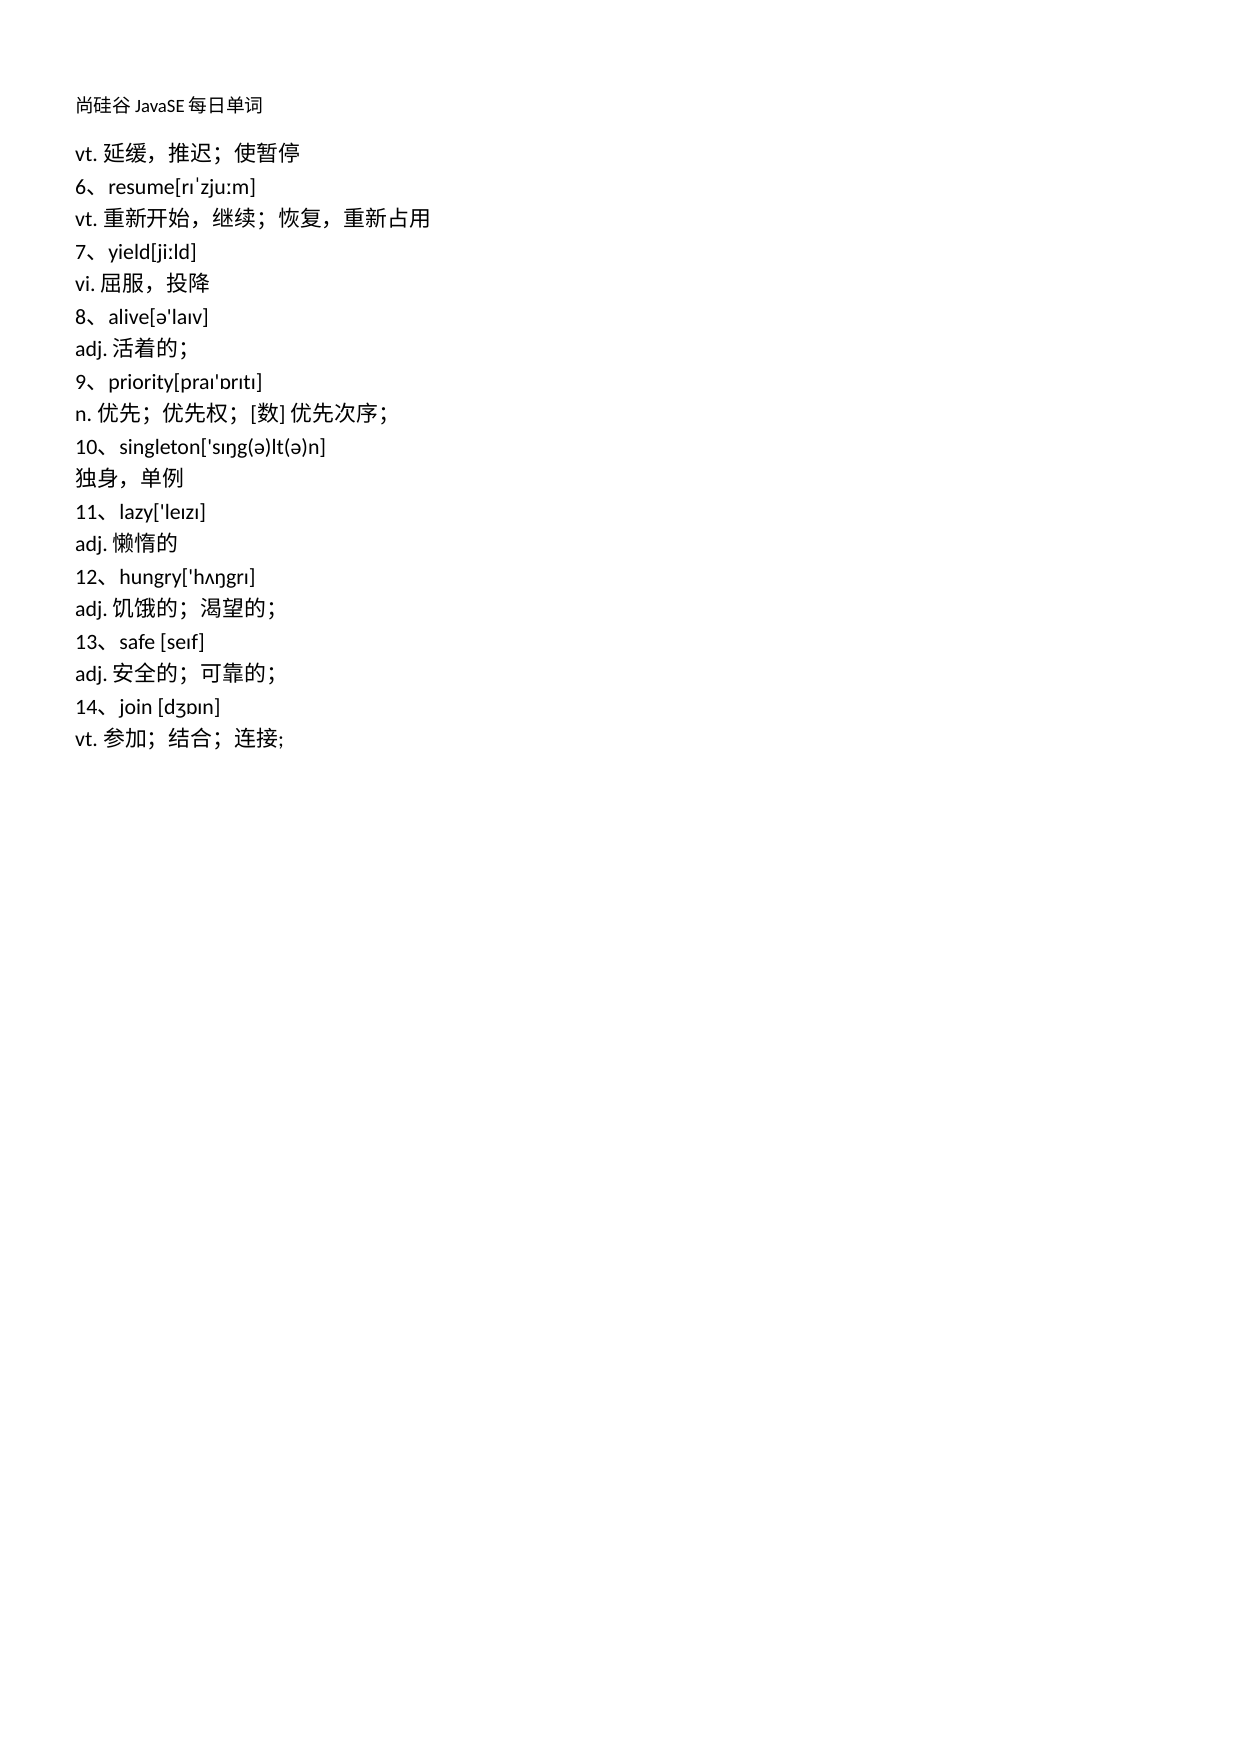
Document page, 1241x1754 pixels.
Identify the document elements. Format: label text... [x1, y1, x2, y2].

text vt. 重新开始，继续；恢复，重新占用 [75, 201, 1165, 233]
text 6、resume[rɪˈzjuːm] [75, 168, 1165, 201]
text adj. 安全的；可靠的； [75, 656, 1165, 688]
text 14、join [dʒɒɪn] [75, 688, 1165, 721]
text vt. 延缓，推迟；使暂停 [75, 136, 1165, 168]
text 独身，单例 [75, 461, 1165, 493]
text 7、yield[jiːld] [75, 233, 1165, 266]
text 9、priority[praɪ'ɒrɪtɪ] [75, 363, 1165, 396]
text 11、lazy['leɪzɪ] [75, 493, 1165, 526]
text adj. 饥饿的；渴望的； [75, 591, 1165, 623]
text adj. 懒惰的 [75, 526, 1165, 558]
text 10、singleton['sɪŋg(ə)lt(ə)n] [75, 428, 1165, 461]
text 13、safe [seɪf] [75, 623, 1165, 656]
text 8、alive[ə'laɪv] [75, 298, 1165, 331]
text vt. 参加；结合；连接; [75, 721, 1165, 753]
text 12、hungry['hʌŋgrɪ] [75, 558, 1165, 591]
text n. 优先；优先权；[数] 优先次序； [75, 396, 1165, 428]
text vi. 屈服，投降 [75, 266, 1165, 298]
text adj. 活着的； [75, 331, 1165, 363]
